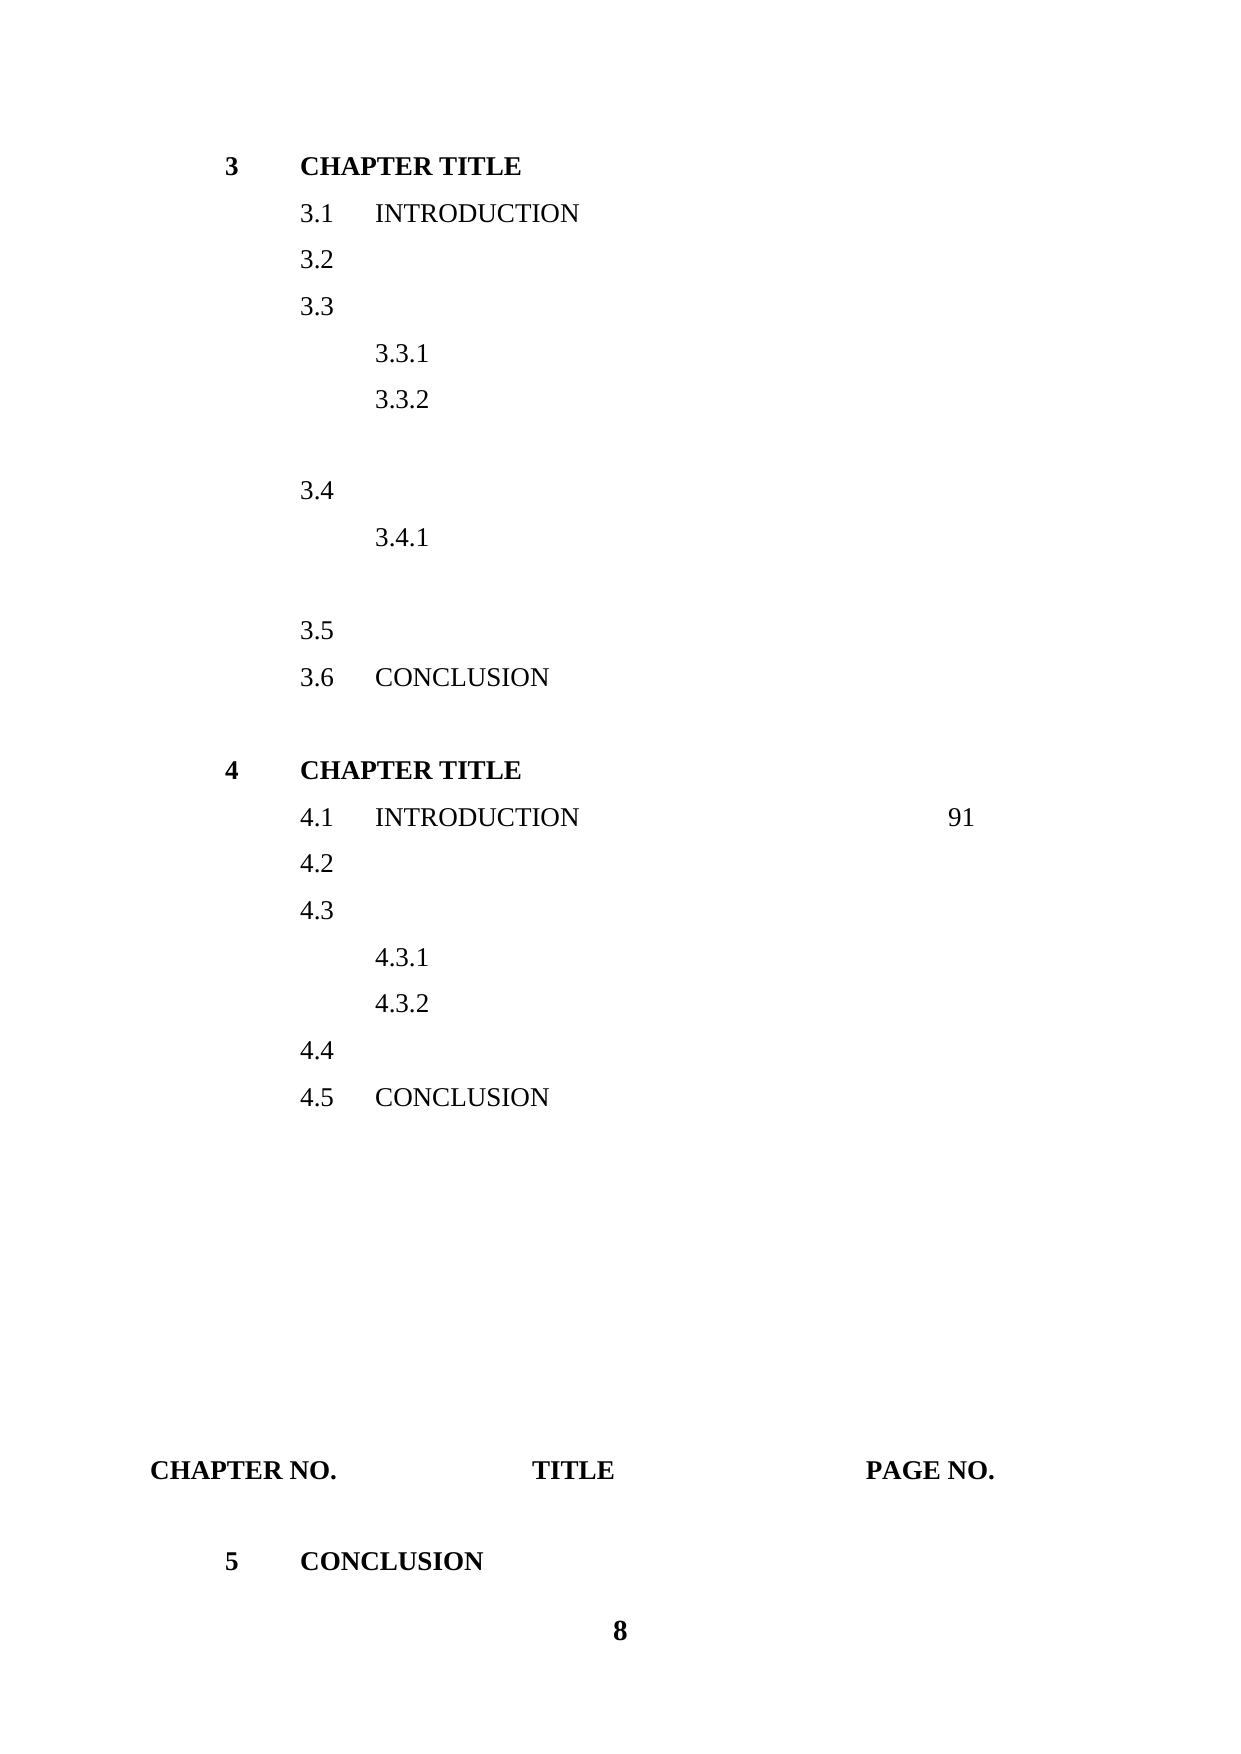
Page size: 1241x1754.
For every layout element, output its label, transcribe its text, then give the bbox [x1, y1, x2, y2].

text 3.1 INTRODUCTION [150, 197, 1090, 228]
text 3.2 [150, 243, 1090, 274]
text 4.3.1 [150, 941, 1090, 972]
text 3.5 [150, 614, 1090, 645]
text 4.1 INTRODUCTION 91 [150, 801, 1090, 832]
text 4.5 CONCLUSION [150, 1081, 1090, 1112]
text 5 CONCLUSION [150, 1545, 1090, 1576]
text 3.4.1 [225, 521, 1090, 599]
text 4.4 [150, 1034, 1090, 1065]
text 3.3.2 [150, 383, 1090, 414]
text 4.3.2 [150, 988, 1090, 1019]
text CHAPTER NO. TITLE PAGE NO. [150, 1454, 1090, 1485]
text 3.4 [150, 474, 1090, 505]
text 3.6 CONCLUSION [150, 661, 1090, 692]
text 3 CHAPTER TITLE [150, 150, 1090, 181]
text 3.3 3.3.1 [150, 290, 1090, 368]
text 4.3 [150, 894, 1090, 925]
text 4 CHAPTER TITLE [150, 754, 1090, 785]
text 4.2 [150, 848, 1090, 879]
